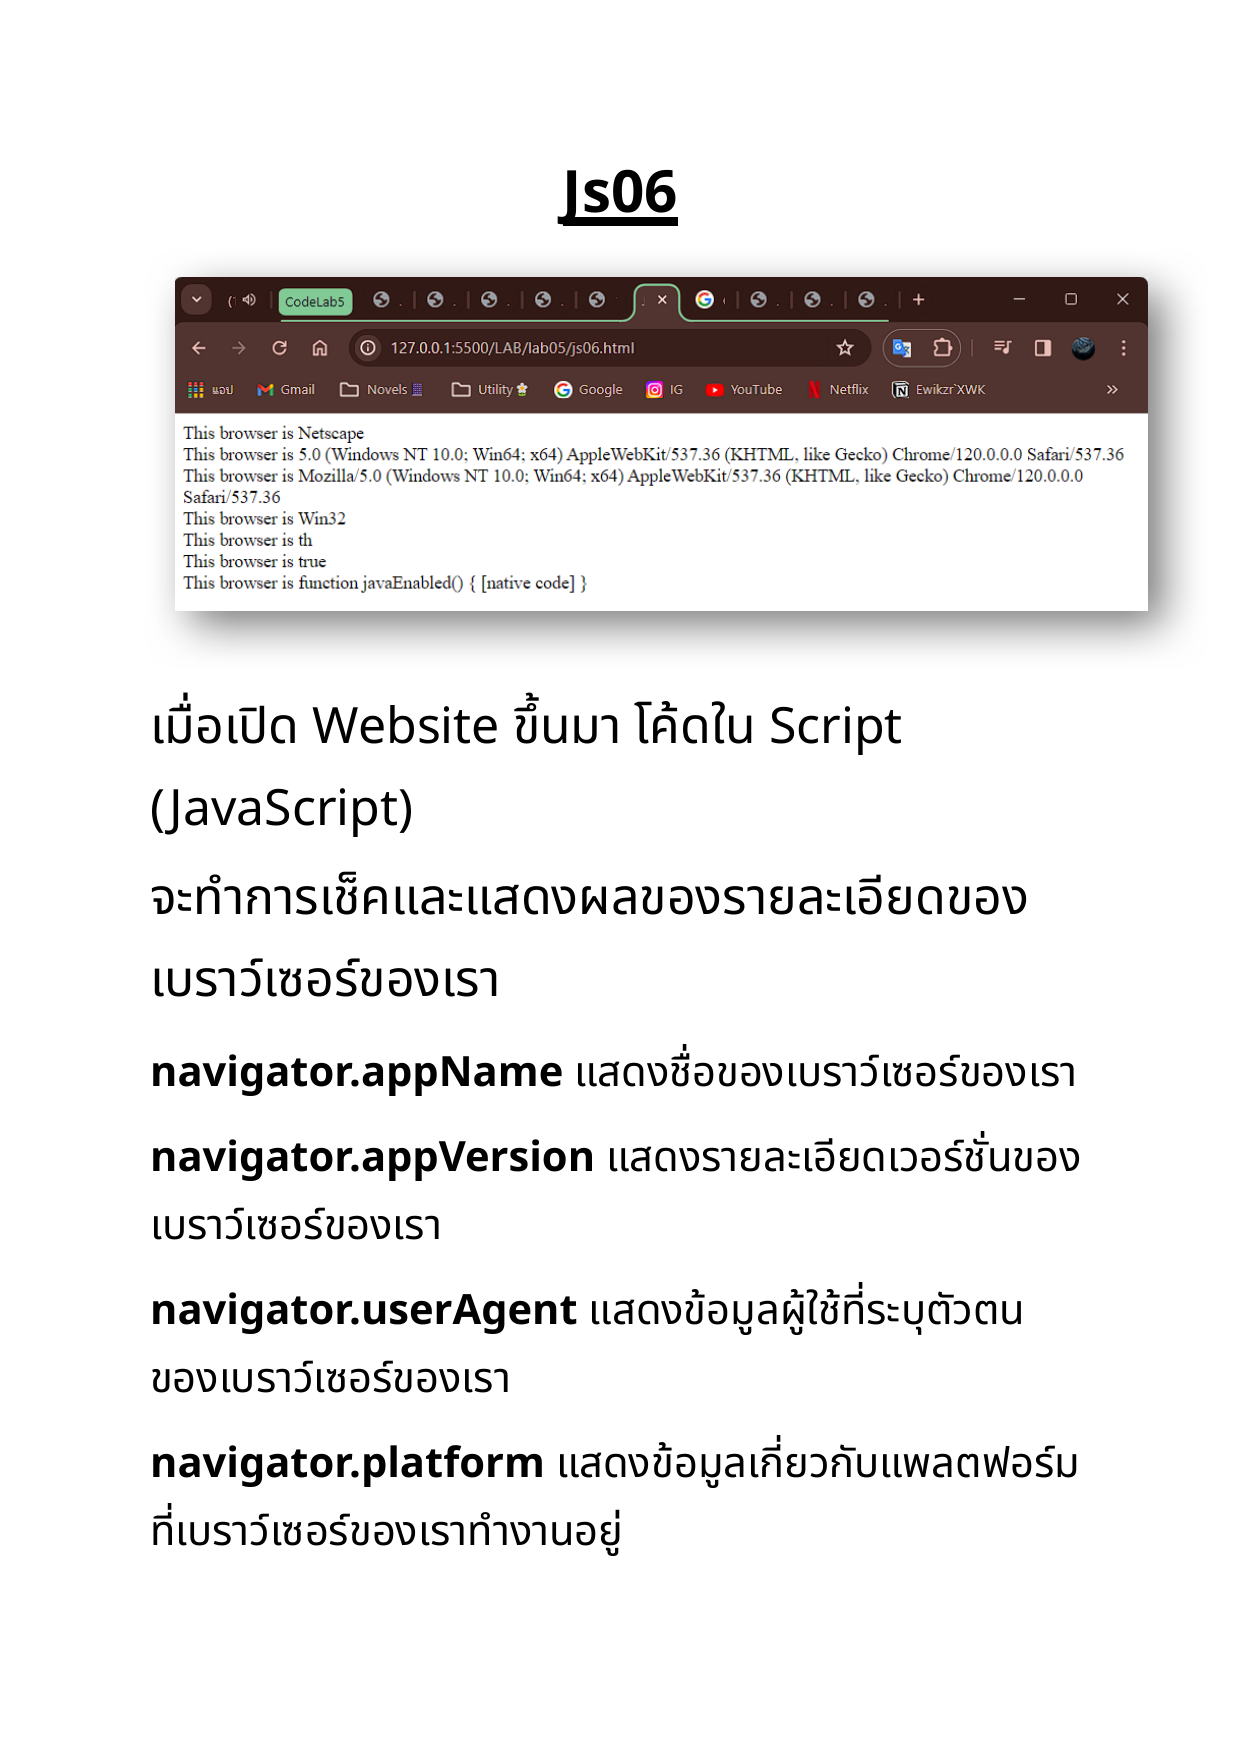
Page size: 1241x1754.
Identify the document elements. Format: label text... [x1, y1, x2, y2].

text navigator.userAgent แสดงข้อมูลผู้ใช้ที่ระบุตัวตนของเบราว์เซอร์ของเรา [150, 1279, 1090, 1411]
text navigator.platform แสดงข้อมูลเกี่ยวกับแพลตฟอร์มที่เบราว์เซอร์ของเราทำงานอยู่ [150, 1432, 1090, 1564]
text navigator.appName แสดงชื่อของเบราว์เซอร์ของเรา [150, 1042, 1090, 1105]
text จะทำการเช็คและแสดงผลของรายละเอียดของเบราว์เซอร์ของเรา [150, 862, 1090, 1019]
text navigator.appVersion แสดงรายละเอียดเวอร์ชั่นของเบราว์เซอร์ของเรา [150, 1127, 1090, 1258]
text เมื่อเปิด Website ขึ้นมา โค้ดใน Script (JavaScript) [150, 690, 1090, 840]
picture [175, 277, 1148, 611]
text Js06 [150, 150, 1090, 229]
